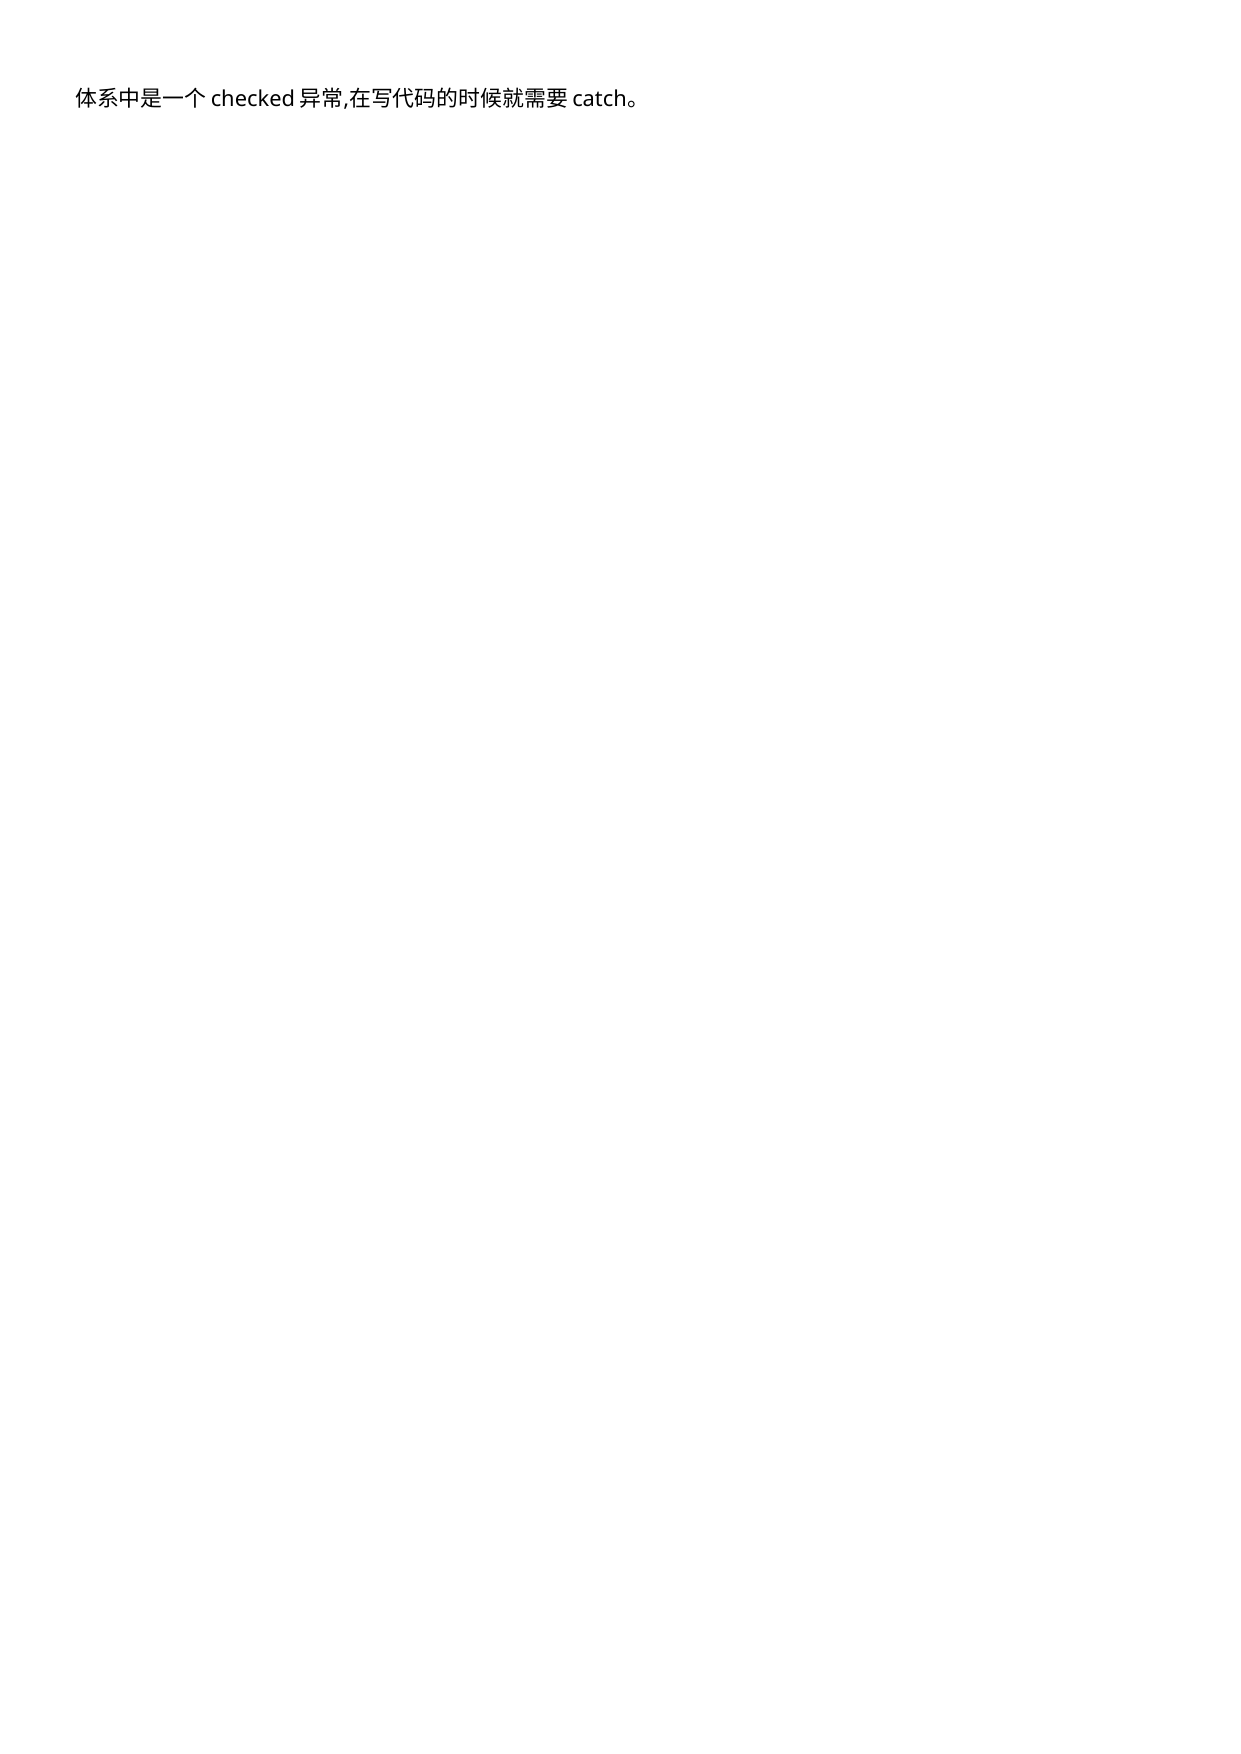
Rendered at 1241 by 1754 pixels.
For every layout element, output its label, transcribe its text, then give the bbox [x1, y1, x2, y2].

text 动态态加载的时候如果在运行环境中找不到要初始化的类,抛出的是ClassNotFoundException,它在JAVA的异常体系中是一个checked异常,在写代码的时候就需要catch。 [75, 81, 1165, 113]
